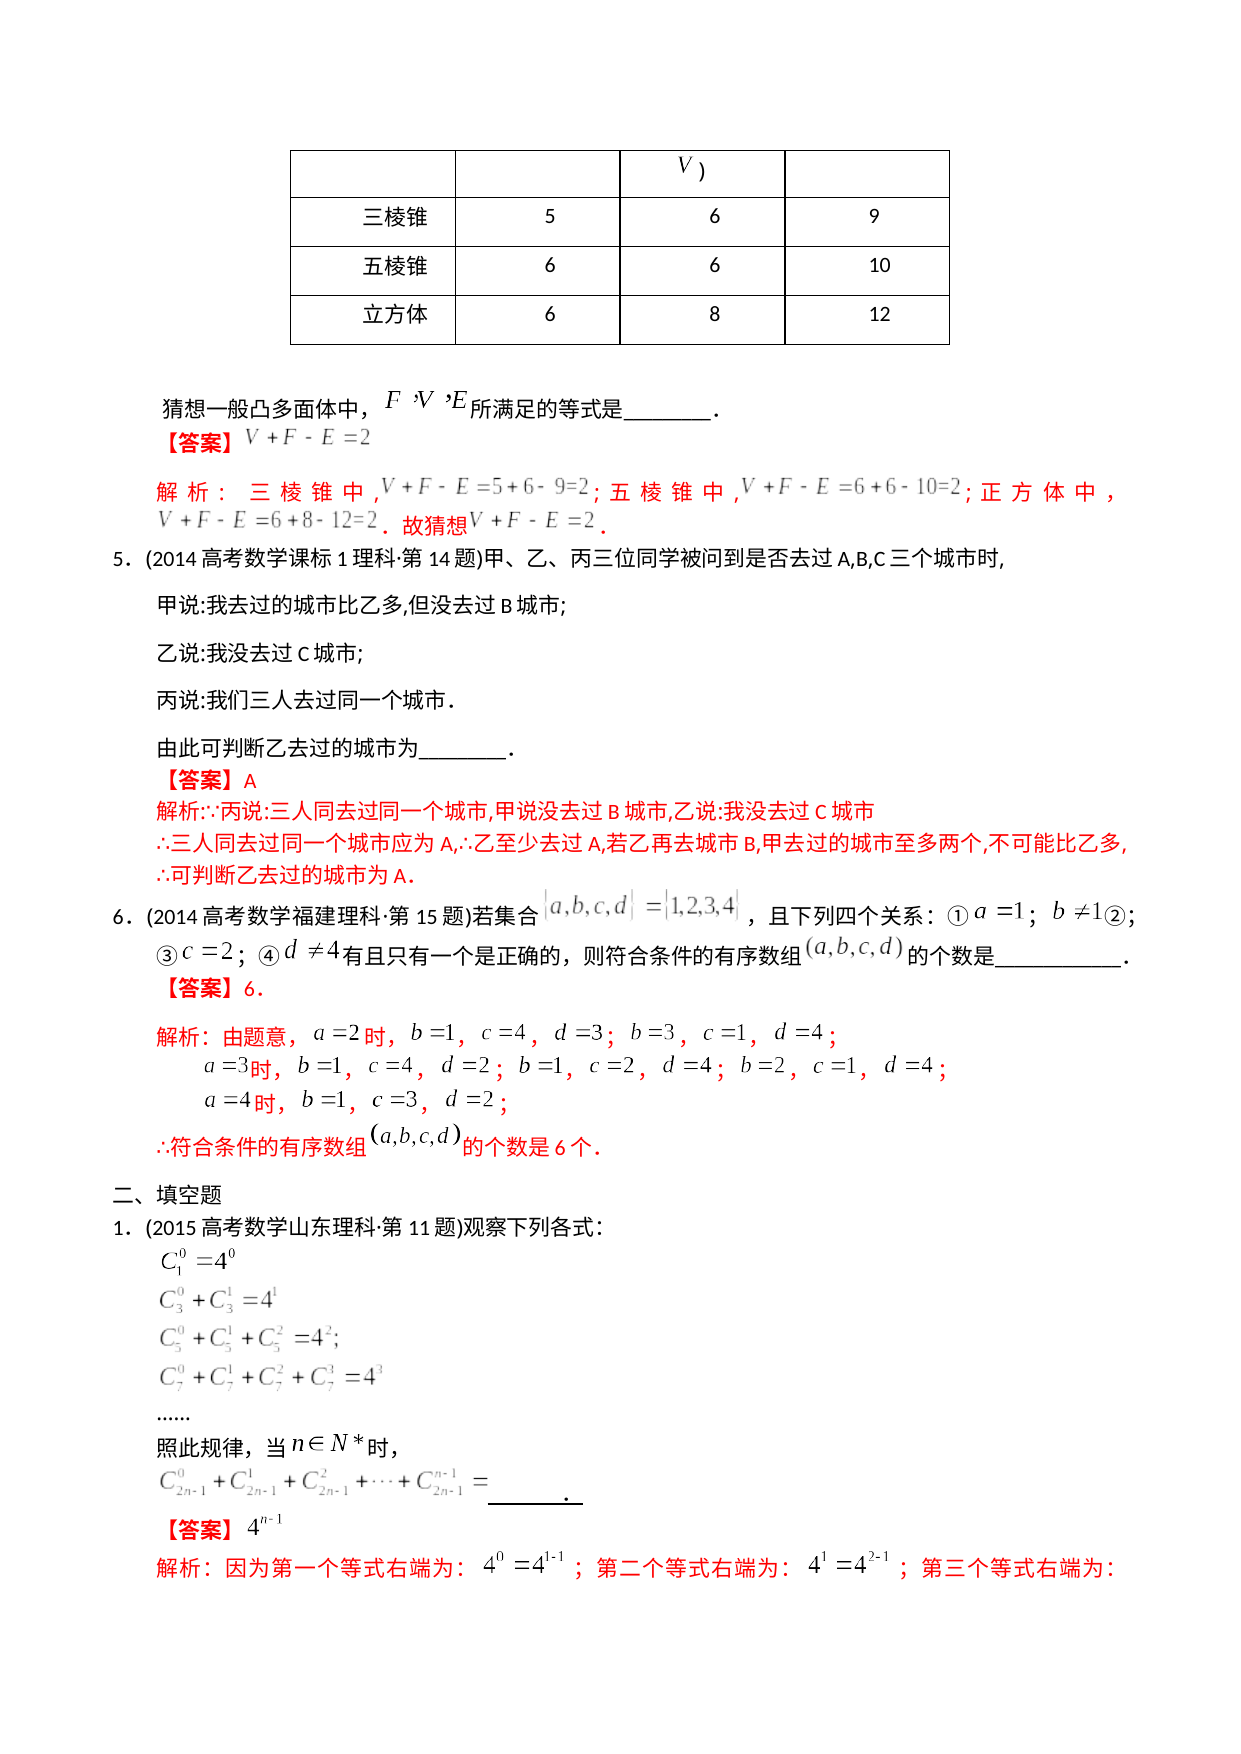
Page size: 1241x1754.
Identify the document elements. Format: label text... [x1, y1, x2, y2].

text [156, 1545, 1128, 1582]
table_header 棱数() [786, 151, 949, 197]
table_cell 6 [456, 247, 619, 295]
table_cell 6 [621, 247, 784, 295]
text ． [156, 1462, 1128, 1508]
text 甲说:我去过的城市比乙多,但没去过B城市; [156, 588, 1128, 620]
table_header 面数() [456, 151, 619, 197]
text 照此规律，当时， [156, 1427, 1128, 1462]
table_header 顶点数() [621, 151, 784, 197]
text 丙说:我们三人去过同一个城市． [156, 683, 1128, 715]
text 解析:∵丙说:三人同去过同一个城市,甲说没去过B城市,乙说:我没去过C城市 [156, 794, 1128, 826]
table_cell 三棱锥 [291, 198, 455, 246]
text 猜想一般凸多面体中，所满足的等式是_________． [156, 384, 1128, 424]
text 解析: 三棱锥中,;五棱锥中,;正方体中，．故猜想． [156, 473, 1128, 541]
table_cell 12 [786, 296, 949, 343]
text …… [156, 1397, 1128, 1427]
text ∴三人同去过同一个城市应为A,∴乙至少去过A,若乙再去城市B,甲去过的城市至多两个,不可能比乙多,∴可判断乙去过的城市为A． [156, 826, 1128, 890]
table_cell 8 [621, 296, 784, 343]
text 乙说:我没去过C城市; [156, 636, 1128, 667]
text 解析：由题意，时，，，；，，； [156, 1018, 1128, 1052]
table_header 多面体 [291, 151, 455, 197]
table_cell 10 [786, 247, 949, 295]
text 由此可判断乙去过的城市为_________． [156, 731, 1128, 763]
table_cell 5 [456, 198, 619, 246]
table_cell 9 [786, 198, 949, 246]
table_cell 6 [621, 198, 784, 246]
table_cell 立方体 [291, 296, 455, 343]
text 时，，，； [156, 1085, 1128, 1119]
text 6．(2014高考数学福建理科·第15题)若集合，且下列四个关系：①；②；③；④有且只有一个是正确的，则符合条件的有序数组的个数是_____________． [112, 890, 1128, 971]
table_cell 五棱锥 [291, 247, 455, 295]
text 5．(2014高考数学课标1理科·第14题)甲、乙、丙三位同学被问到是否去过A,B,C三个城市时, [112, 541, 1128, 572]
text 【答案】 [156, 424, 1128, 457]
text 时，，，；，，；，，； [156, 1052, 1128, 1085]
text 【答案】 [156, 1508, 1128, 1545]
table_cell 6 [456, 296, 619, 343]
text 二、填空题 [112, 1178, 1128, 1209]
text 【答案】A [156, 763, 1128, 794]
text ∴符合条件的有序数组的个数是6个． [156, 1119, 1128, 1162]
text 【答案】6． [156, 971, 1128, 1002]
text 1．(2015高考数学山东理科·第11题)观察下列各式： [112, 1209, 1128, 1241]
